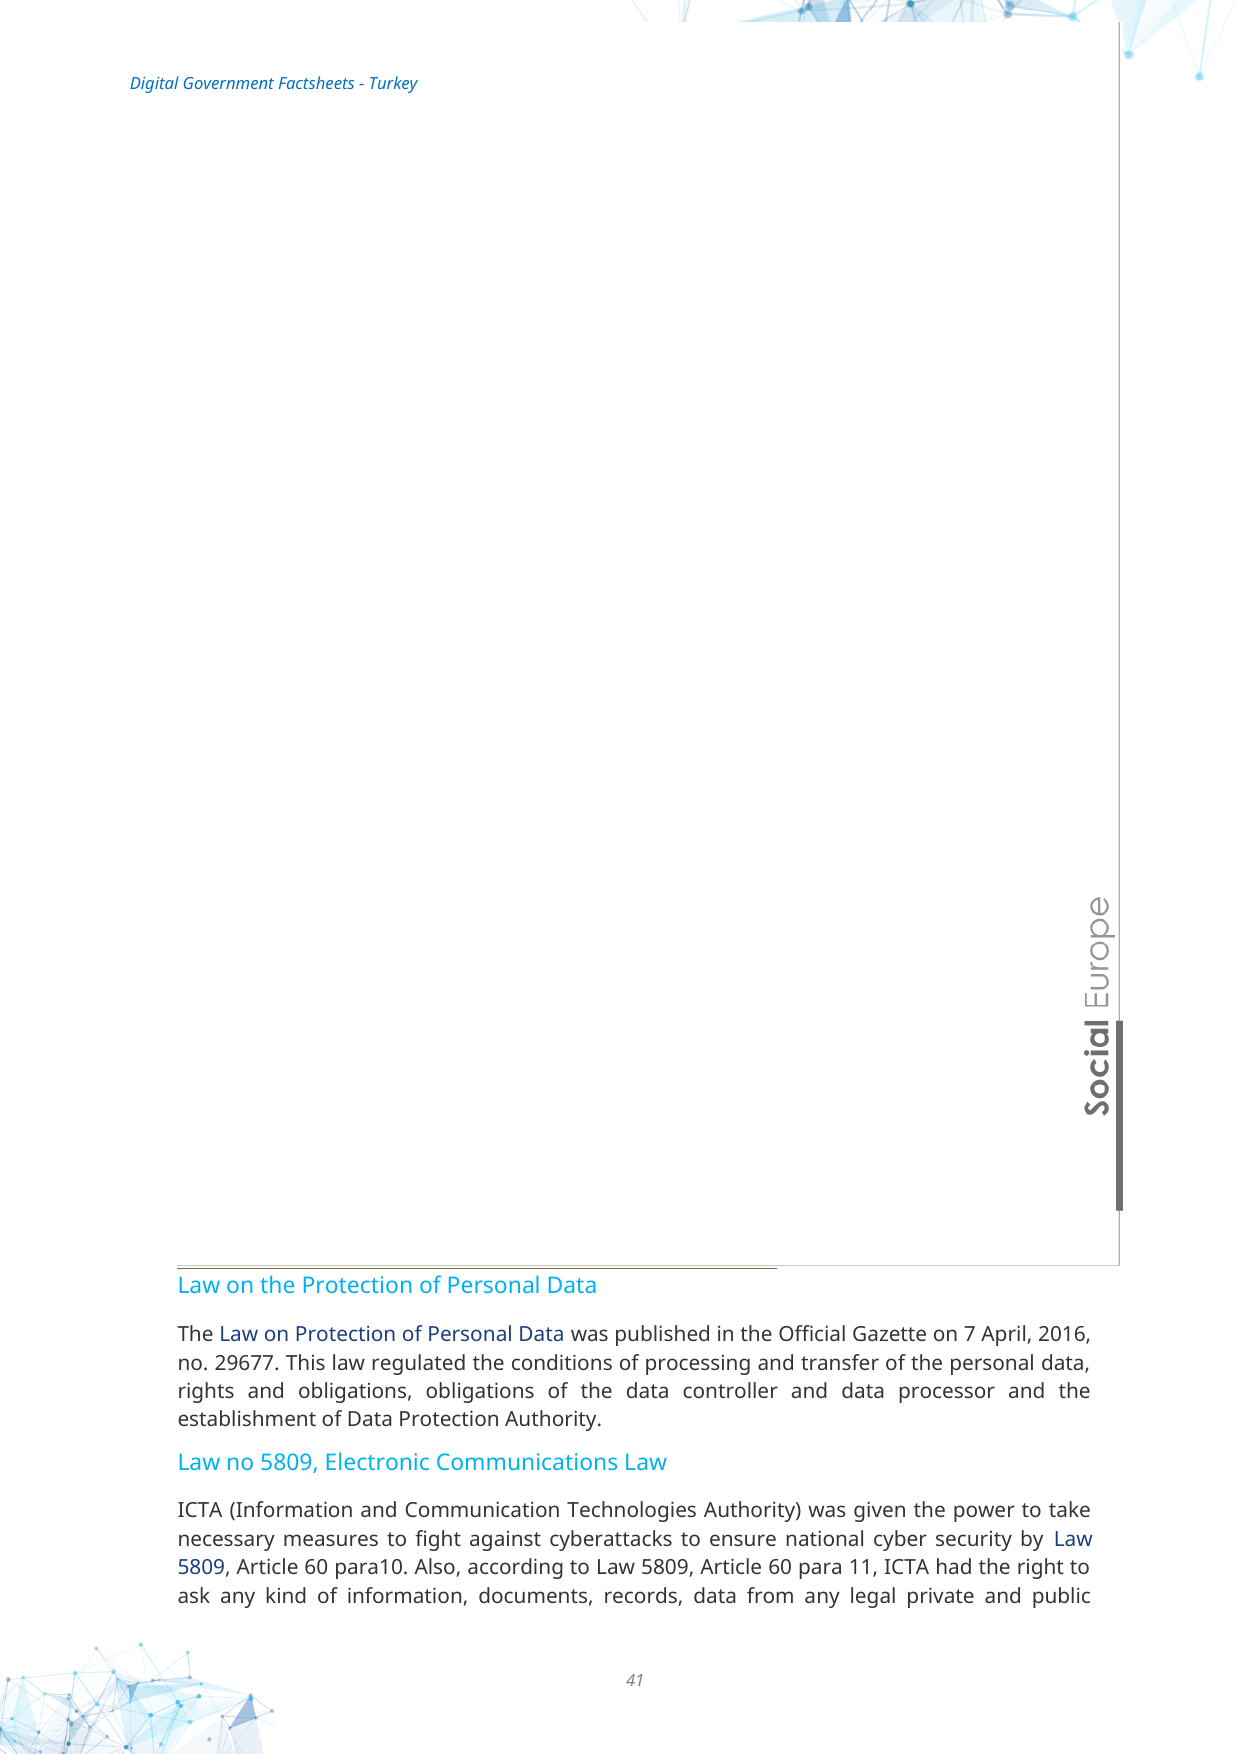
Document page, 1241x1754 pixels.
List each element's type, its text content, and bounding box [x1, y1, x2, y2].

subtitle Law on the Protection of Personal Data [177, 1269, 1092, 1300]
text The Law on Protection of Personal Data was published in the Official Gazette on 7 April, 2016, no. 29677. This law regulated the conditions of processing and transfer of the personal data, rights and obligations, obligations of the data controller and data processor and the establishment of Data Protection Authority. [177, 1319, 1092, 1433]
text ICTA (Information and Communication Technologies Authority) was given the power to take necessary measures to fight against cyberattacks to ensure national cyber security by Law 5809, Article 60 para10. Also, according to Law 5809, Article 60 para 11, ICTA had the right to ask any kind of information, documents, records, data from any legal private and public entities and real persons. According to Article 60 para 11 of the same law, ICTA enjoyed the power to enforce and impose sanctions (resulting in a monetary penalty between TLY 1 000 – 1 000 000 (between EUR 155 – 1 550)) on these entities in case they don’t take necessary measures to fight against cyberattacks. [177, 1495, 1092, 1609]
subtitle Law no 5809, Electronic Communications Law [177, 1445, 1092, 1477]
picture [177, 22, 1123, 1266]
